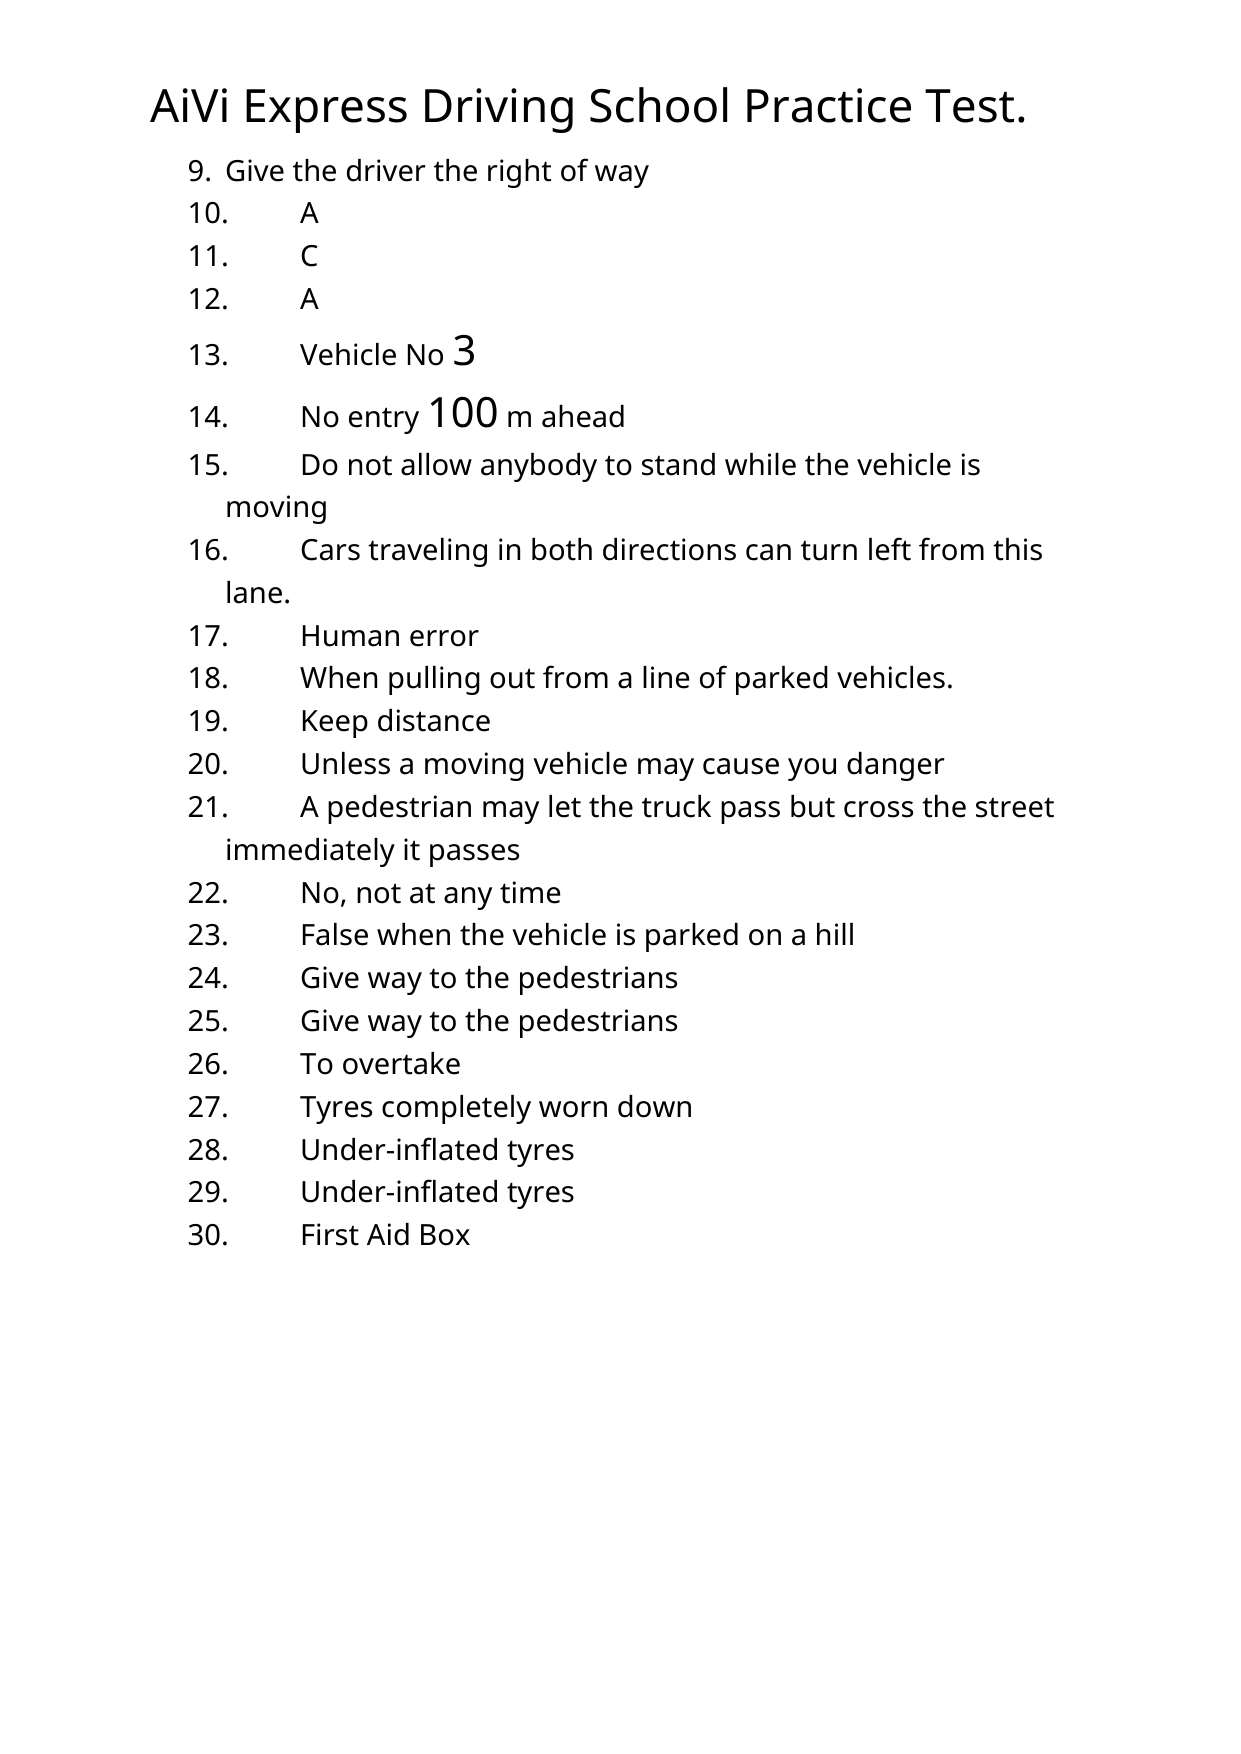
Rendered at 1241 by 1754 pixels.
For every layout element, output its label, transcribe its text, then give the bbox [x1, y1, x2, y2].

list To overtake [187, 1043, 1090, 1083]
list Do not allow anybody to stand while the vehicle is moving [187, 444, 1090, 526]
list Human error [187, 615, 1090, 655]
list Vehicle No 3 [187, 321, 1090, 378]
list No entry 100 m ahead [187, 382, 1090, 439]
list False when the vehicle is parked on a hill [187, 915, 1090, 954]
list A pedestrian may let the truck pass but cross the street immediately it passes [187, 786, 1090, 869]
list Under-inflated tyres [187, 1129, 1090, 1168]
list Give the driver the right of way [187, 150, 1090, 190]
list First Aid Box [187, 1214, 1090, 1254]
list A [187, 278, 1090, 318]
list A [187, 193, 1090, 232]
list Keep distance [187, 701, 1090, 740]
list Give way to the pedestrians [187, 1000, 1090, 1040]
list Tyres completely worn down [187, 1086, 1090, 1126]
list Unless a moving vehicle may cause you danger [187, 743, 1090, 783]
list Give way to the pedestrians [187, 957, 1090, 997]
list C [187, 236, 1090, 275]
list No, not at any time [187, 872, 1090, 912]
list Cars traveling in both directions can turn left from this lane. [187, 529, 1090, 612]
list When pulling out from a line of parked vehicles. [187, 658, 1090, 697]
list Under-inflated tyres [187, 1172, 1090, 1211]
